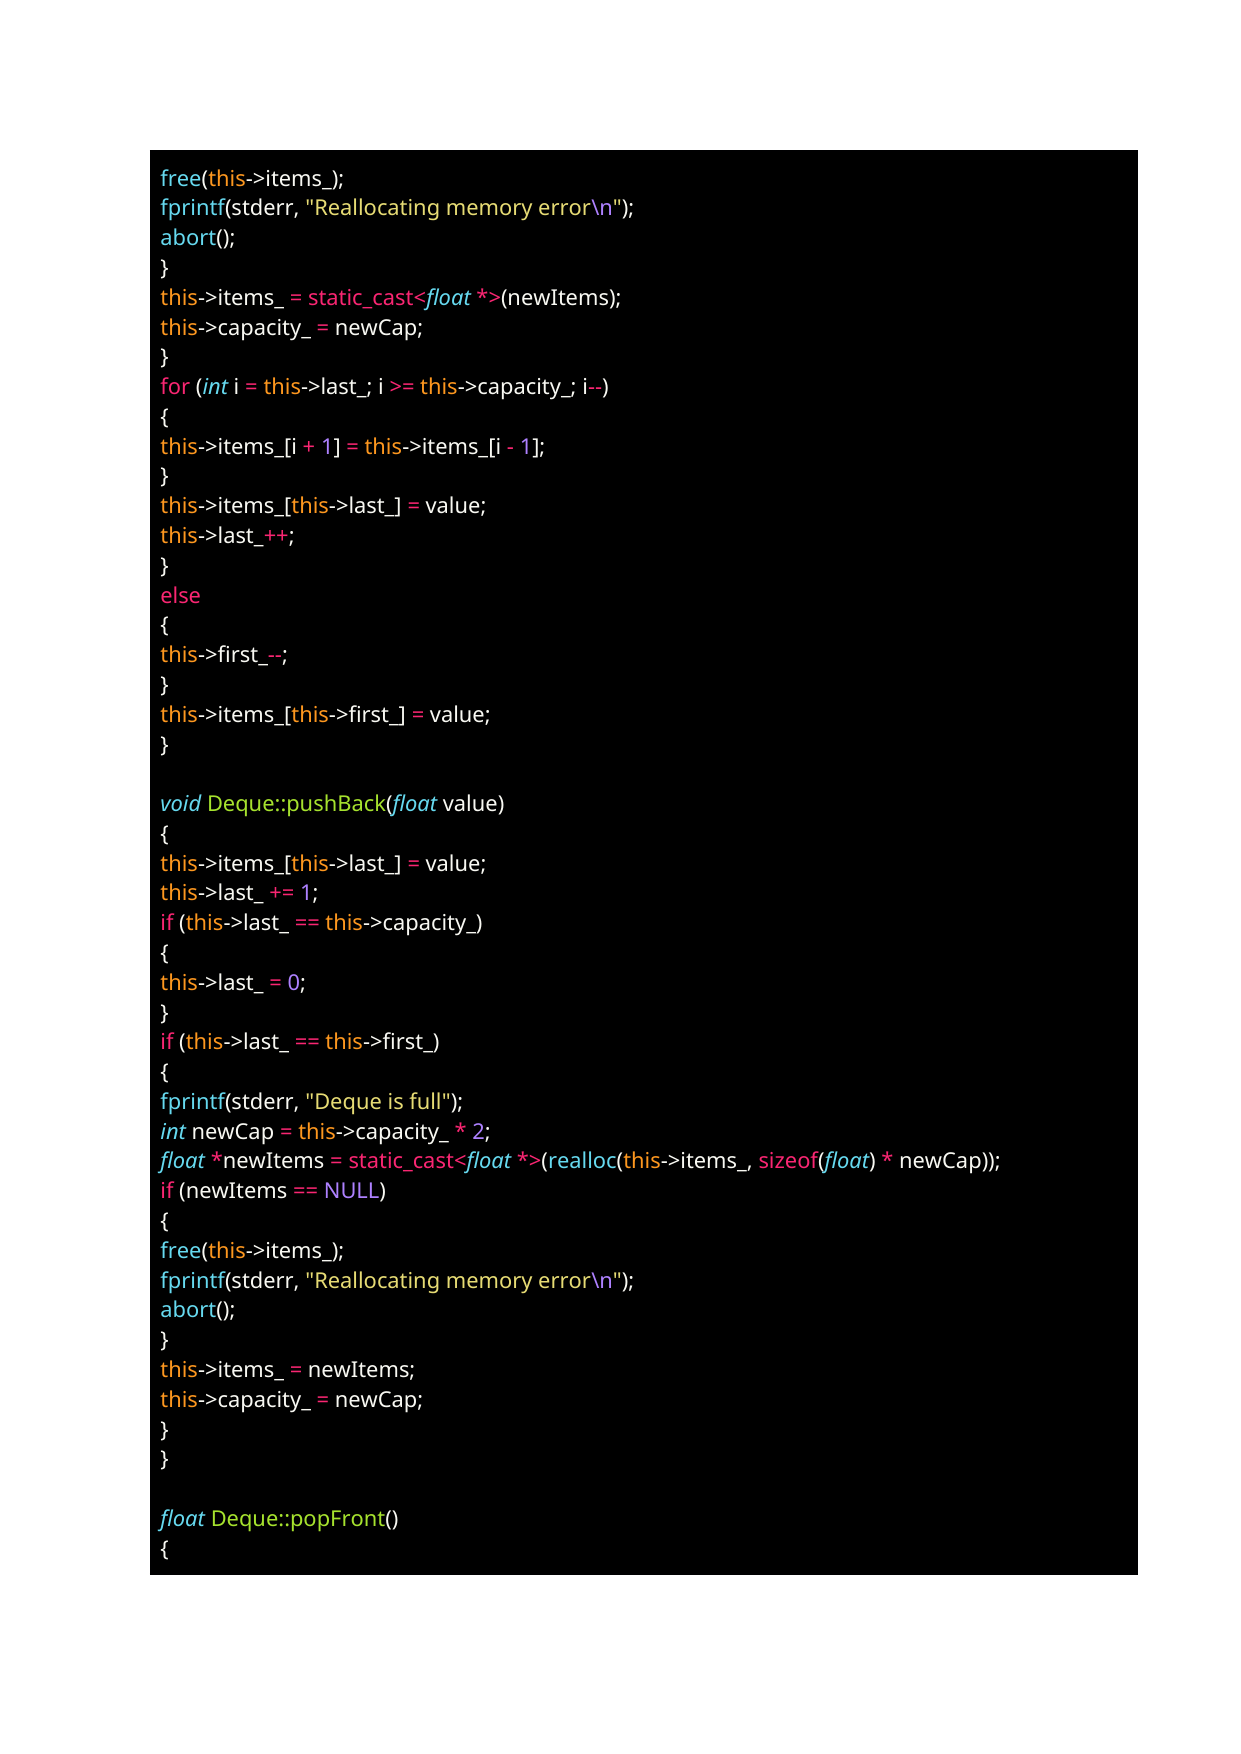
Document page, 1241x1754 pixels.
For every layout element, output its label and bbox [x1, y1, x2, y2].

table_cell [152, 152, 1136, 1573]
